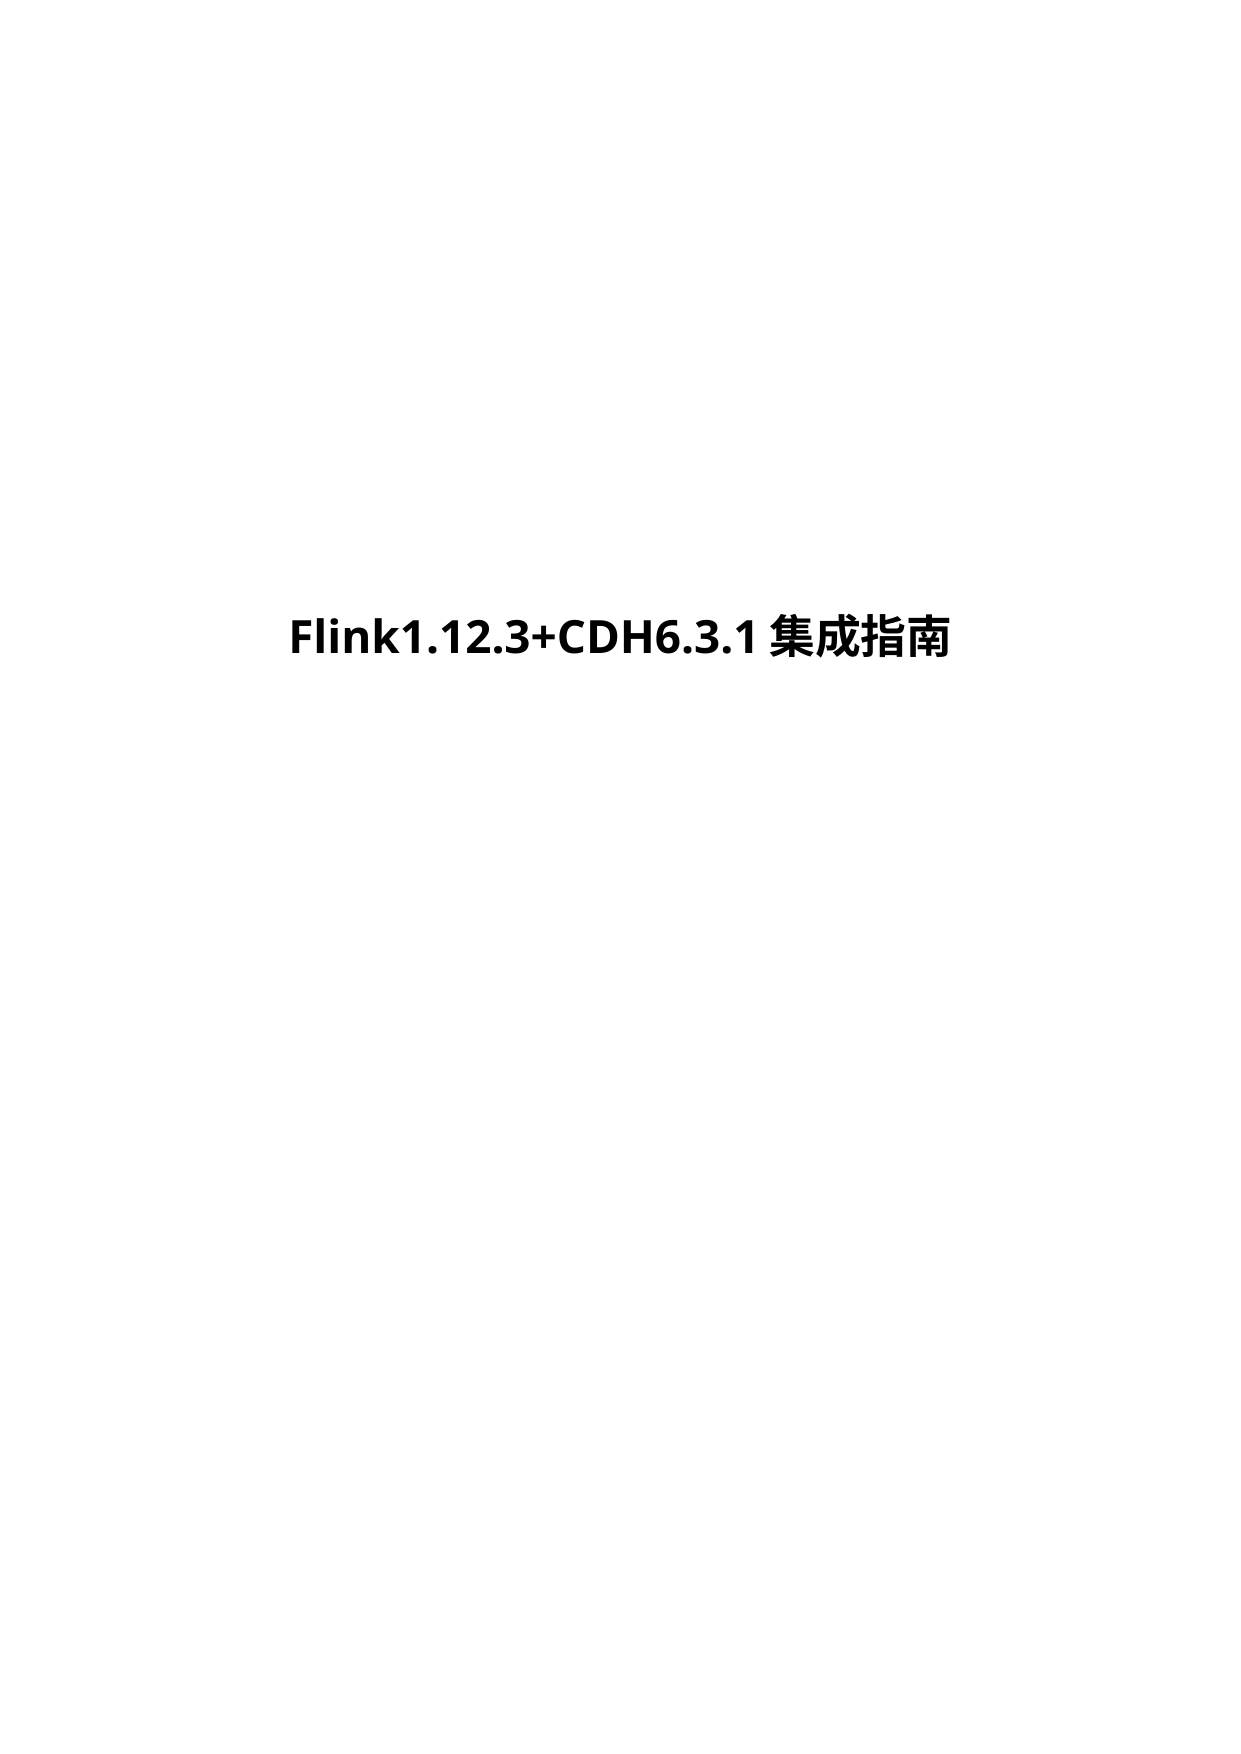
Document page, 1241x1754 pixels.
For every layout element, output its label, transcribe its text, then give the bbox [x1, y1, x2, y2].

text Flink1.12.3+CDH6.3.1集成指南 [187, 584, 1053, 682]
